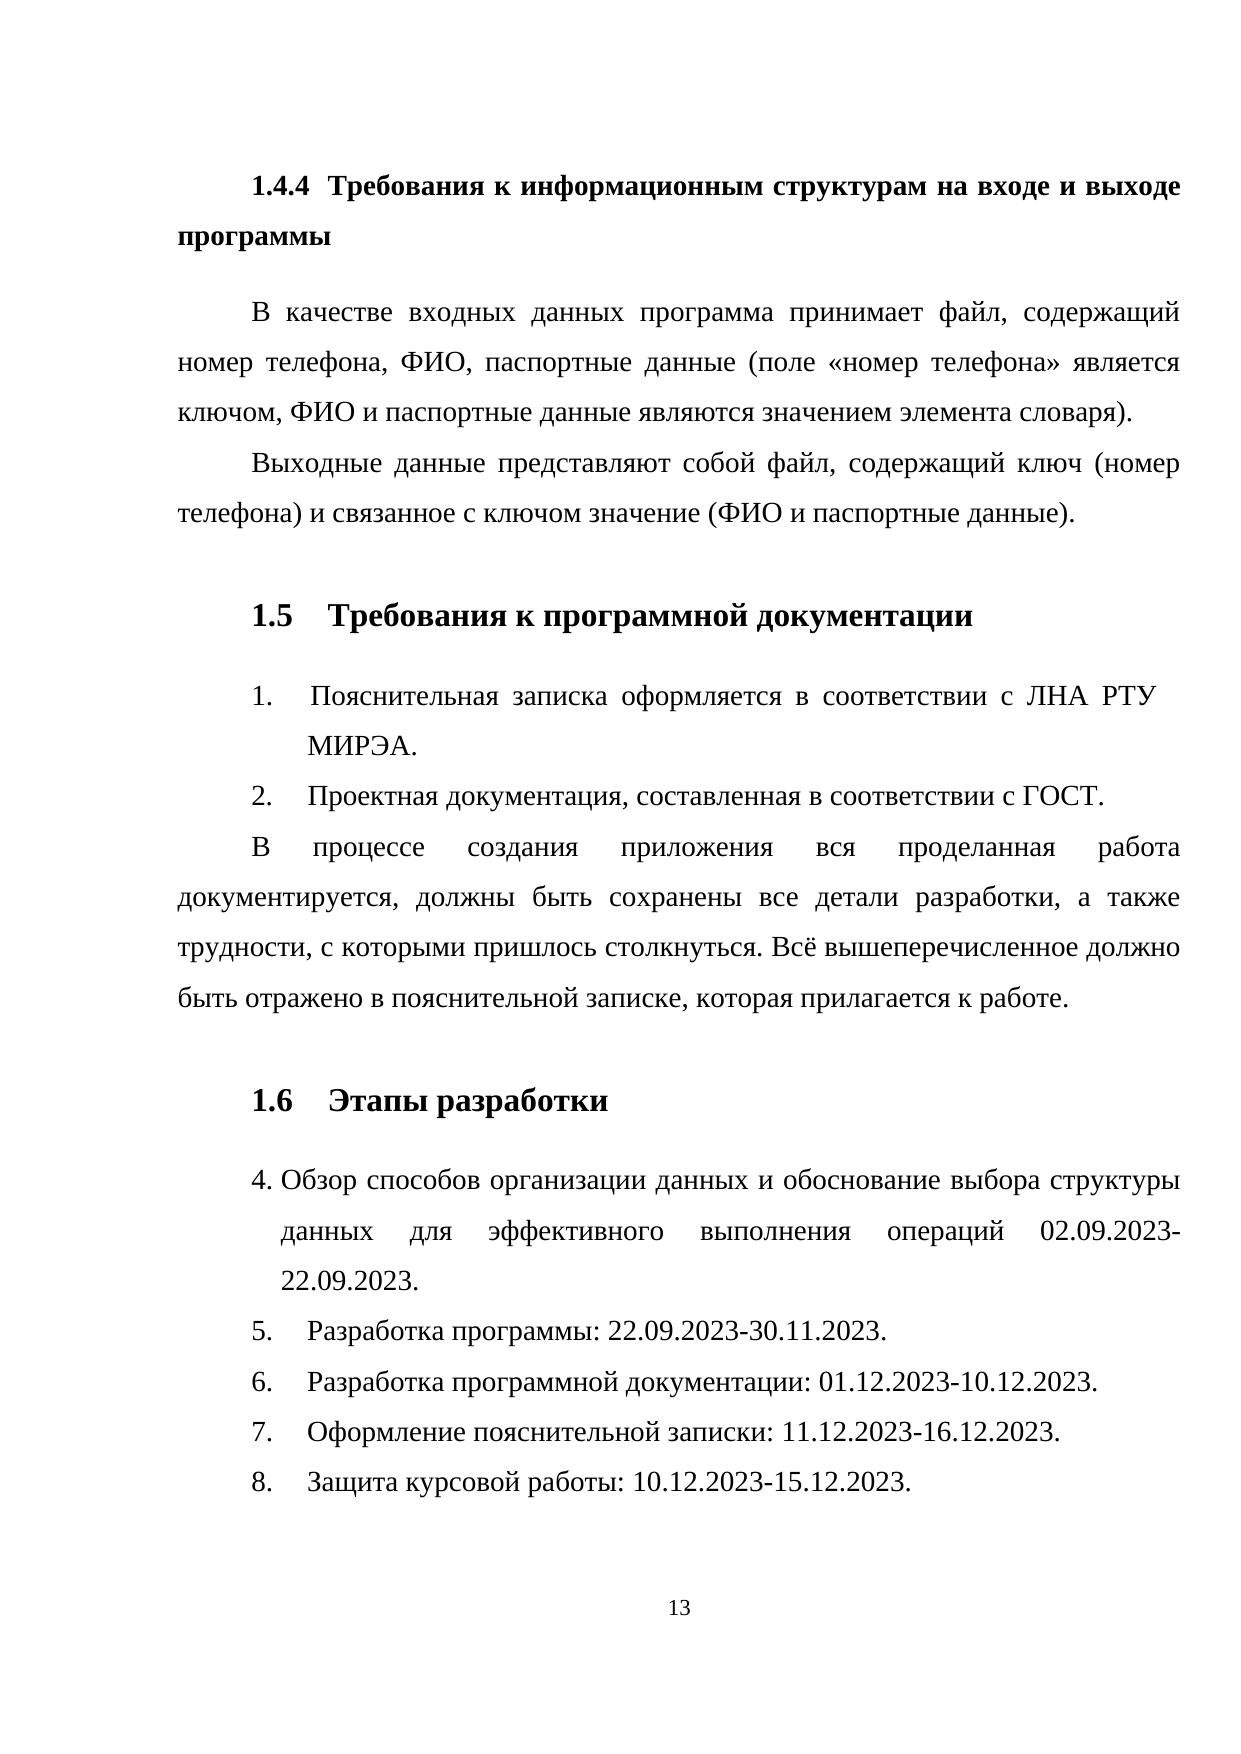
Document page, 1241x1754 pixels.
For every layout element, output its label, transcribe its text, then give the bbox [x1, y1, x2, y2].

text В качестве входных данных программа принимает файл, содержащий номер телефона, ФИО, паспортные данные (поле «номер телефона» является ключом, ФИО и паспортные данные являются значением элемента словаря). [177, 294, 1181, 428]
list Разработка программы: 22.09.2023-30.11.2023. [177, 1313, 1181, 1347]
list Проектная документация, составленная в соответствии с ГОСТ. [251, 778, 1181, 812]
subtitle Требования к программной документации [177, 595, 1181, 634]
text Выходные данные представляют собой файл, содержащий ключ (номер телефона) и связанное с ключом значение (ФИО и паспортные данные). [177, 445, 1181, 528]
subtitle Требования к информационным структурам на входе и выходе программы [177, 168, 1181, 252]
list Пояснительная записка оформляется в соответствии с ЛНА РТУ МИРЭА. [251, 678, 1157, 762]
list Обзор способов организации данных и обоснование выбора структуры данных для эффективного выполнения операций 02.09.2023- 22.09.2023. [251, 1162, 1181, 1297]
list Разработка программной документации: 01.12.2023-10.12.2023. [177, 1364, 1181, 1397]
text В процессе создания приложения вся проделанная работа документируется, должны быть сохранены все детали разработки, а также трудности, с которыми пришлось столкнуться. Всё вышеперечисленное должно быть отражено в пояснительной записке, которая прилагается к работе. [177, 829, 1181, 1013]
subtitle Этапы разработки [177, 1080, 1181, 1118]
list Защита курсовой работы: 10.12.2023-15.12.2023. [177, 1464, 1181, 1498]
list Оформление пояснительной записки: 11.12.2023-16.12.2023. [177, 1414, 1181, 1448]
